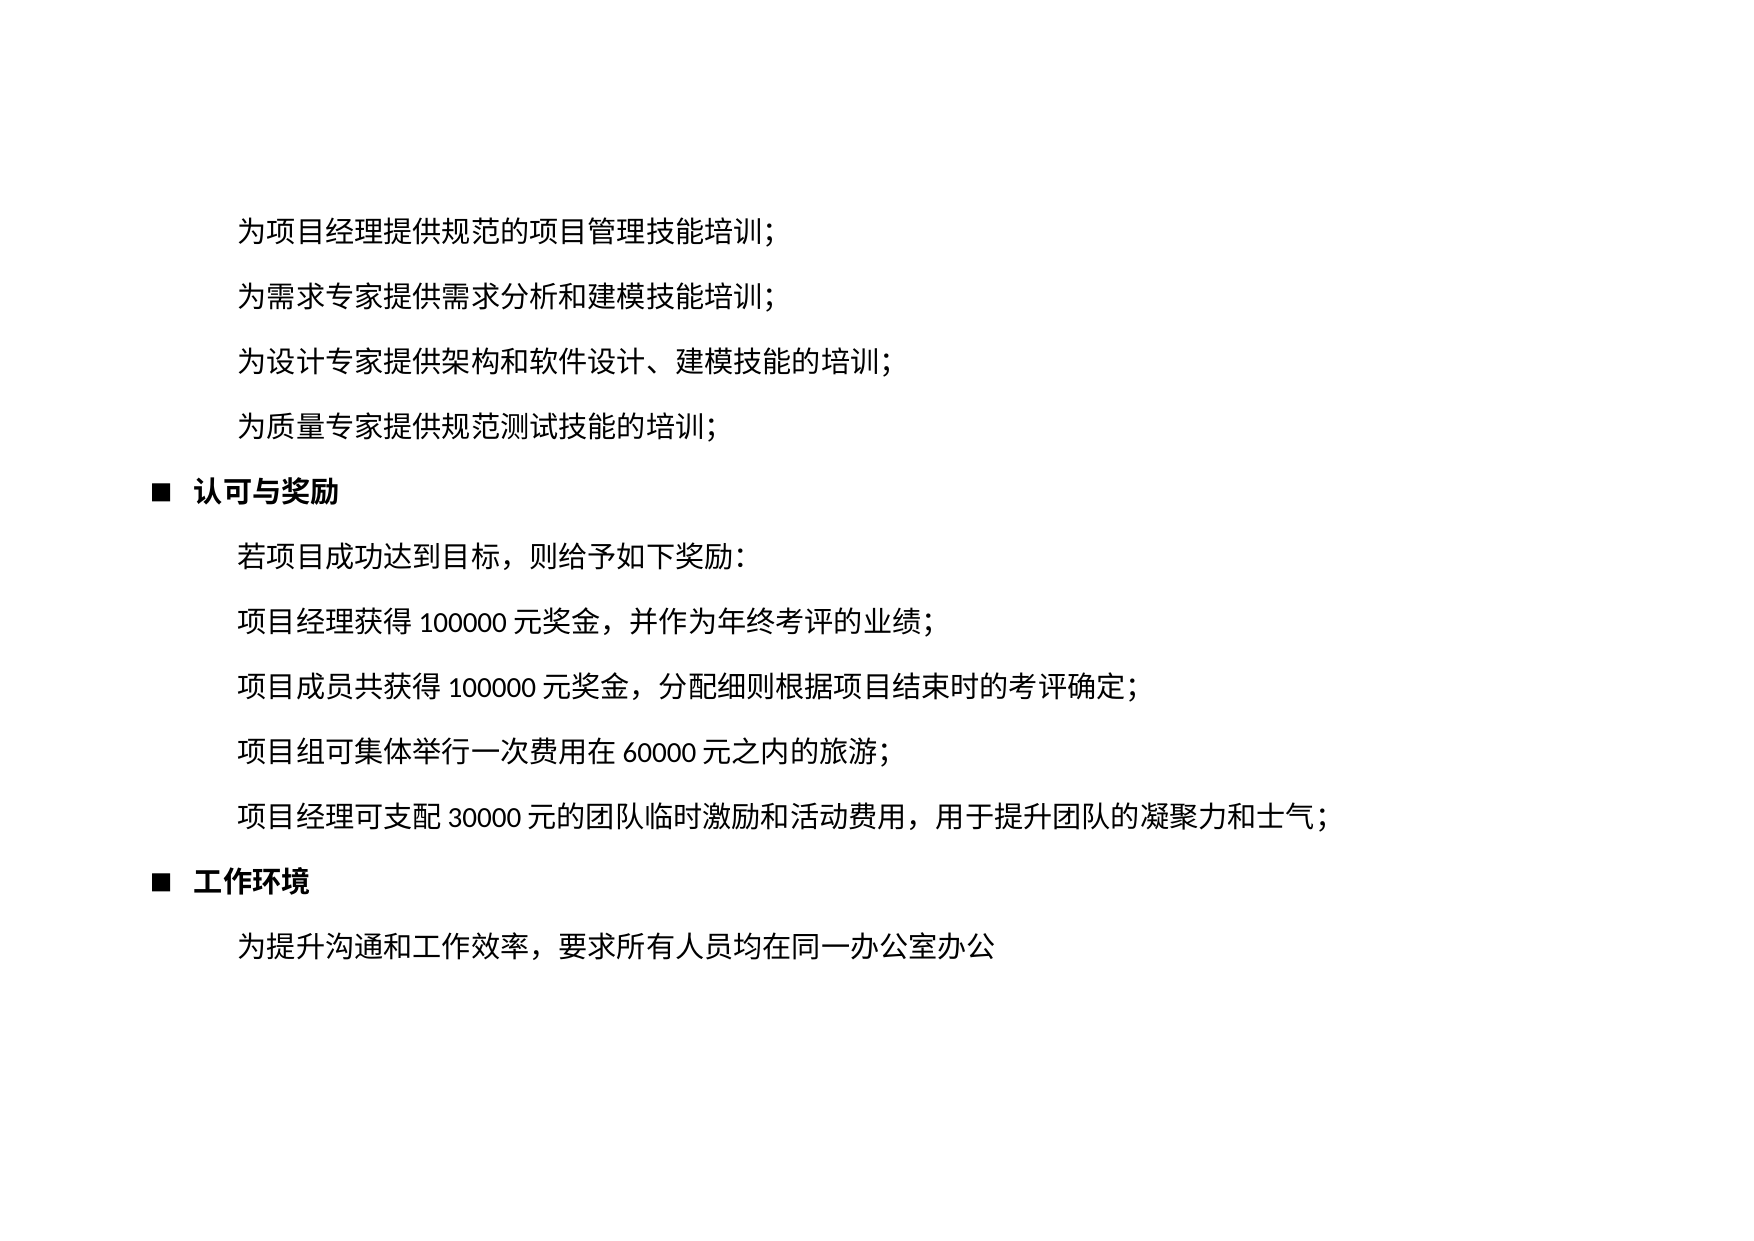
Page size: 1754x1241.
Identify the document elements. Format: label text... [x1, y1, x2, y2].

text 项目成员共获得100000元奖金，分配细则根据项目结束时的考评确定； [237, 653, 1604, 718]
text 为提升沟通和工作效率，要求所有人员均在同一办公室办公 [237, 913, 1604, 978]
text 为质量专家提供规范测试技能的培训； [237, 393, 1604, 458]
text 项目组可集体举行一次费用在60000元之内的旅游； [237, 718, 1604, 783]
text 项目经理获得100000元奖金，并作为年终考评的业绩； [237, 588, 1604, 653]
text 项目经理可支配30000元的团队临时激励和活动费用，用于提升团队的凝聚力和士气； [237, 783, 1604, 848]
text 若项目成功达到目标，则给予如下奖励： [237, 523, 1604, 588]
text 为项目经理提供规范的项目管理技能培训； [237, 198, 1604, 263]
text 为设计专家提供架构和软件设计、建模技能的培训； [237, 328, 1604, 393]
text 为需求专家提供需求分析和建模技能培训； [237, 263, 1604, 328]
list 工作环境 [150, 848, 1604, 913]
list 认可与奖励 [150, 458, 1604, 523]
